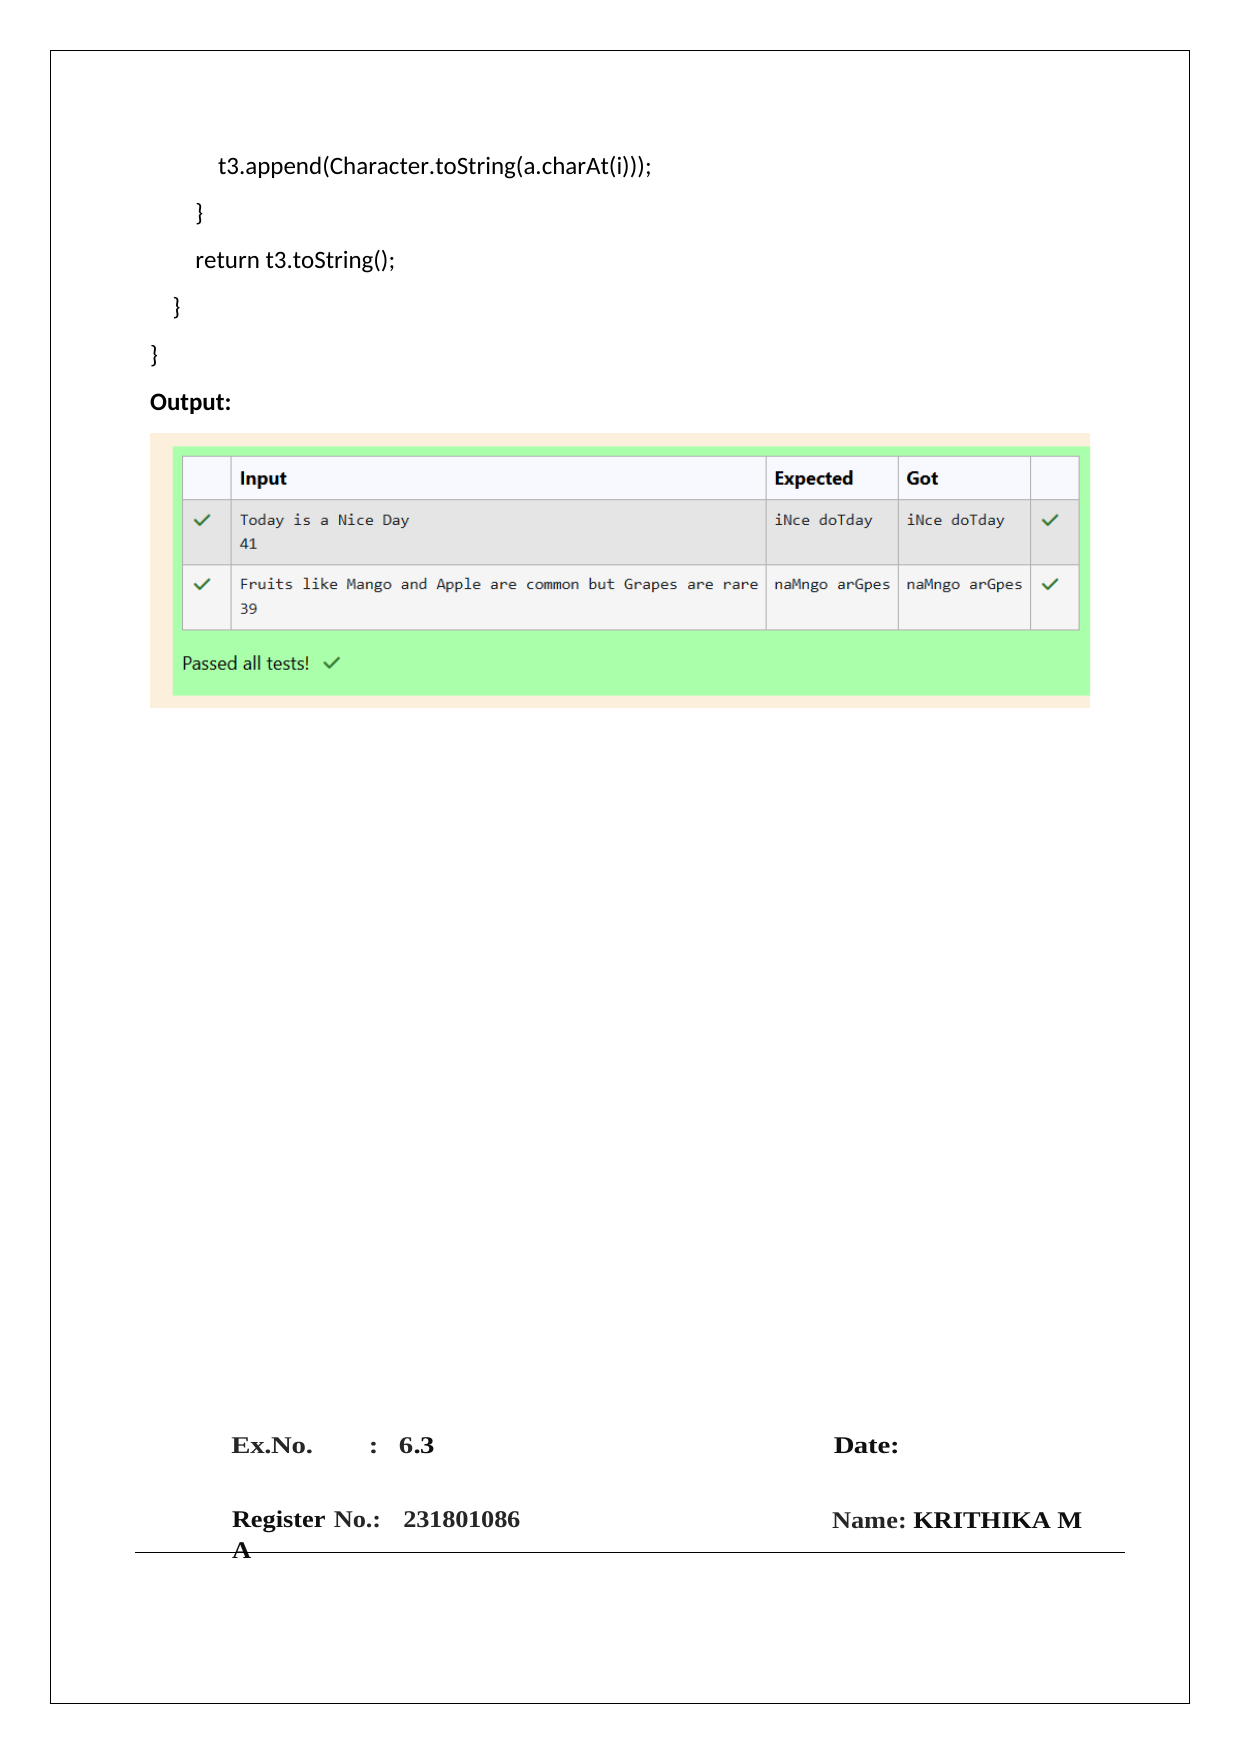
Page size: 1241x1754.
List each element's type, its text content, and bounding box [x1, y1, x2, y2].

text } [150, 339, 1090, 369]
text Register No.: 231801086 Name: KRITHIKA M A [232, 1505, 1090, 1552]
text } [150, 197, 1090, 228]
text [150, 150, 1090, 181]
text Ex.No. : 6.3 Date: [231, 1431, 1090, 1459]
text return t3.toString(); [150, 244, 1090, 275]
text } [150, 292, 1090, 322]
picture [150, 433, 1091, 708]
text Output: [150, 386, 1090, 416]
